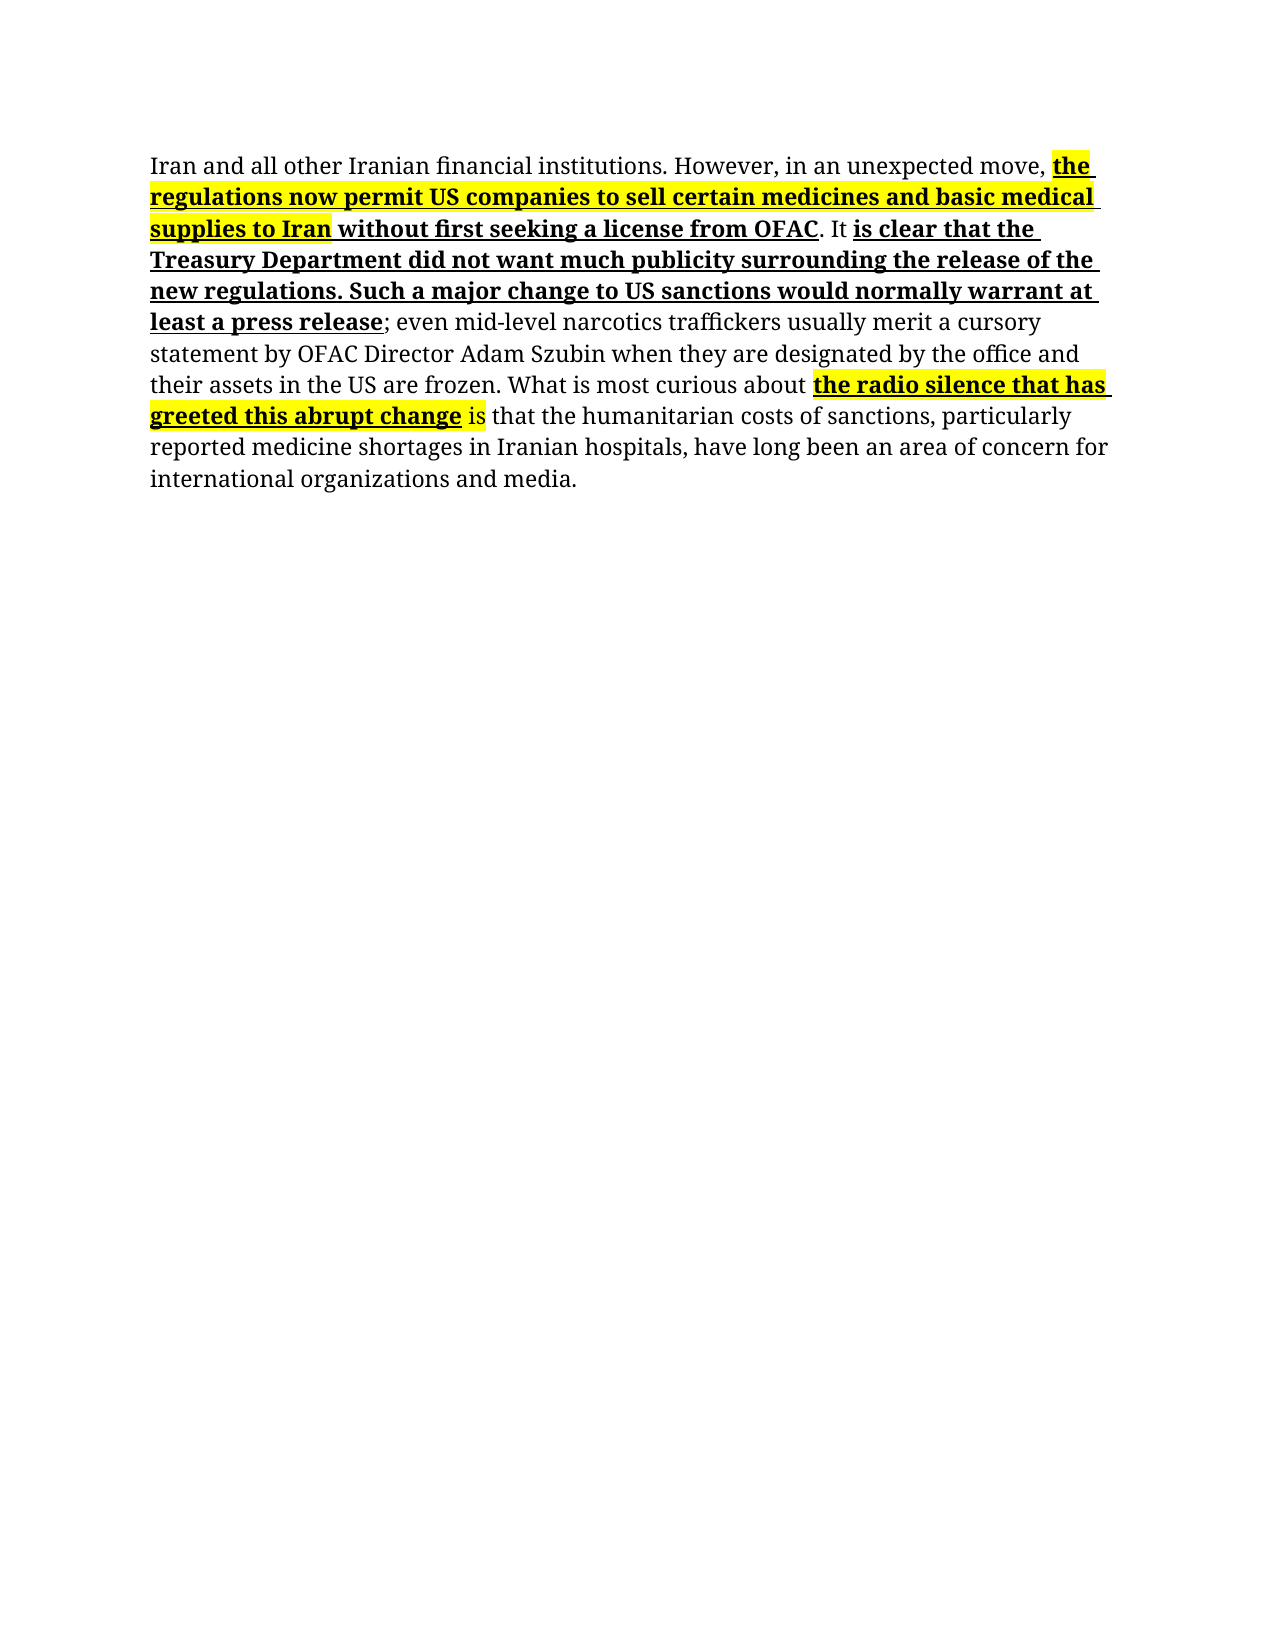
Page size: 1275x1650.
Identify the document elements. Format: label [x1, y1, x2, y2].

text [150, 150, 1125, 494]
